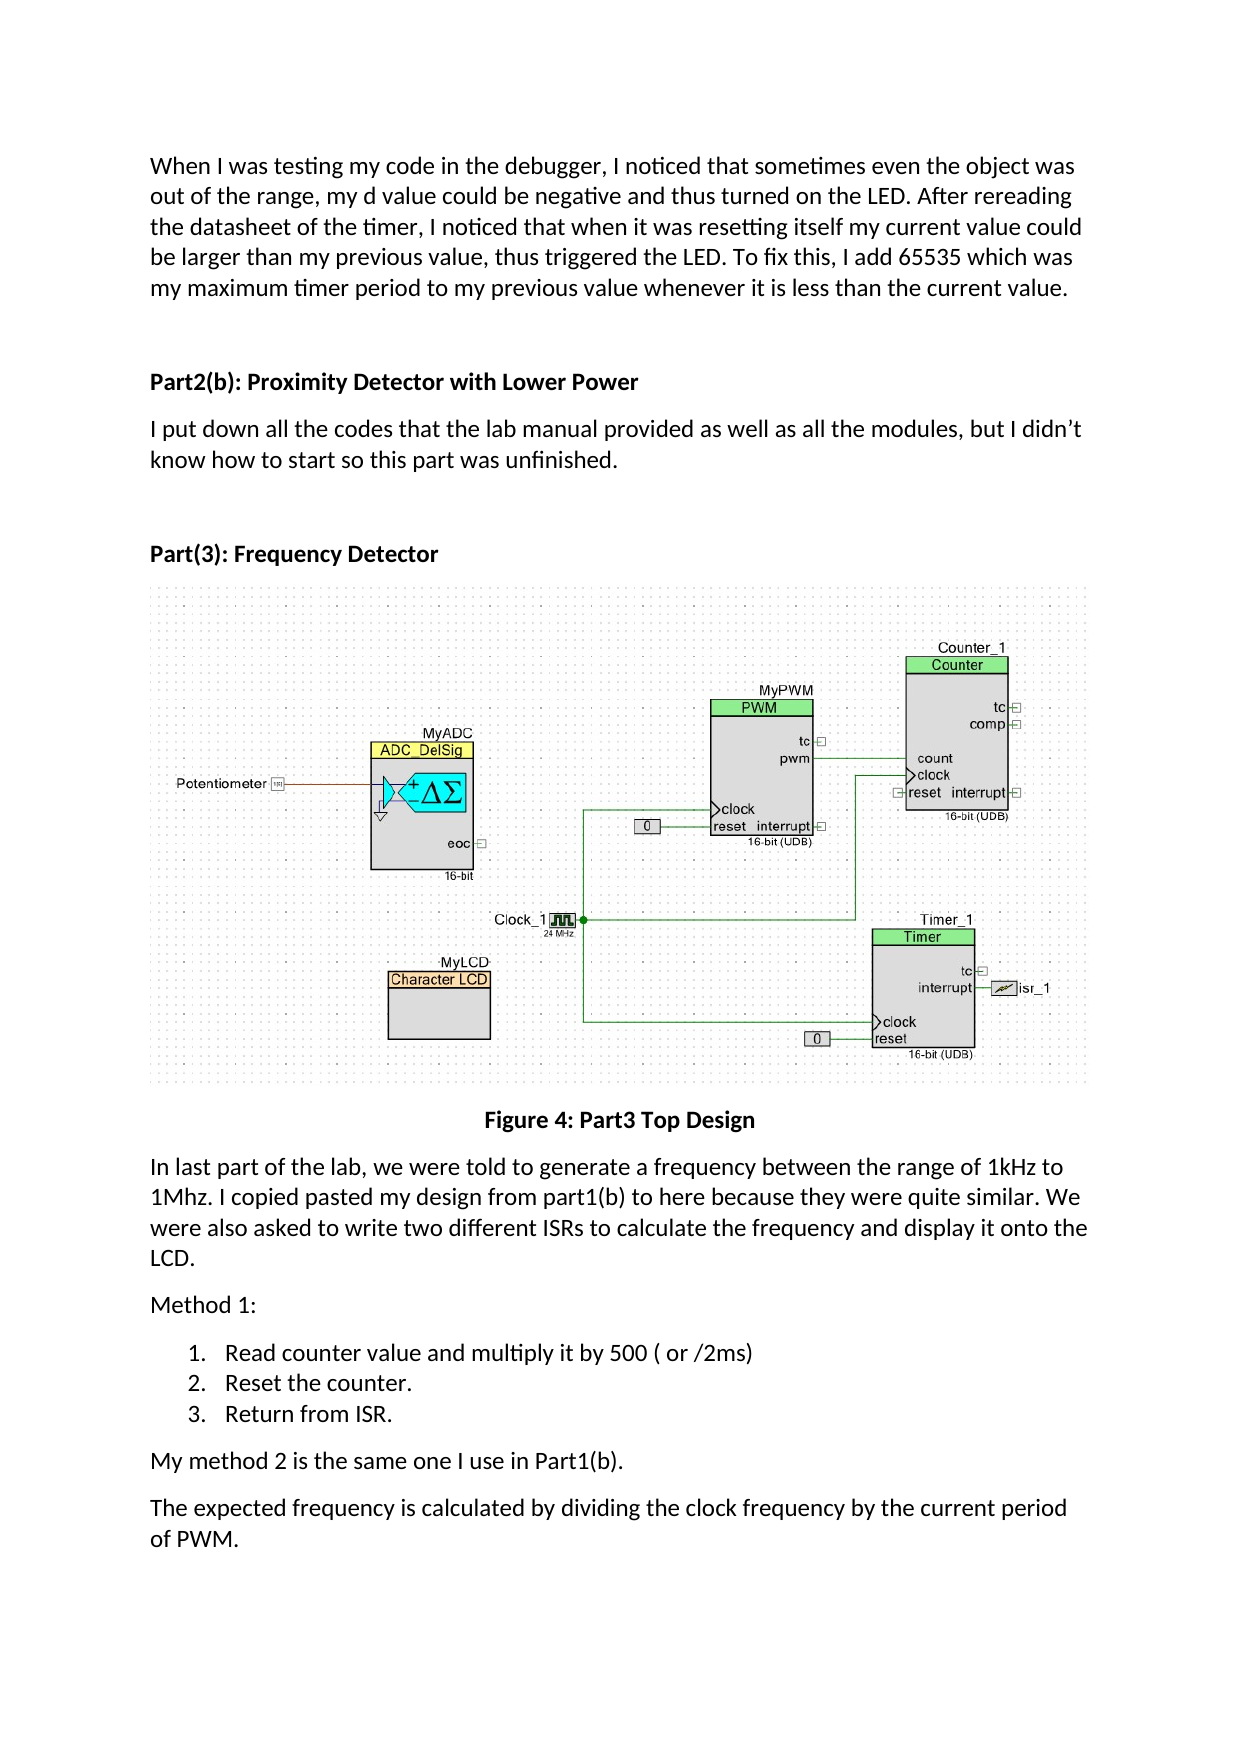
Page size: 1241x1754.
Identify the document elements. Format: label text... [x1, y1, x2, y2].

text The expected frequency is calculated by dividing the clock frequency by the current period of PWM. [150, 1492, 1090, 1553]
list Return from ISR. [187, 1398, 1090, 1428]
text In last part of the lab, we were told to generate a frequency between the range of 1kHz to 1Mhz. I copied pasted my design from part1(b) to here because they were quite similar. We were also asked to write two different ISRs to calculate the frequency and display it onto the LCD. [150, 1151, 1090, 1273]
text When I was testing my code in the debugger, I noticed that sometimes even the object was out of the range, my d value could be negative and thus turned on the LED. After rereading the datasheet of the timer, I noticed that when it was resetting itself my current value could be larger than my previous value, thus triggered the LED. To fix this, I add 65535 which was my maximum timer period to my previous value whenever it is less than the current value. [150, 150, 1090, 303]
text Part(3): Frequency Detector [150, 538, 1090, 569]
text Figure 4: Part3 Top Design [150, 1104, 1090, 1134]
text I put down all the codes that the lab manual provided as well as all the modules, but I didn’t know how to start so this part was unfinished. [150, 414, 1090, 475]
picture [150, 585, 1091, 1087]
list Reset the counter. [187, 1367, 1090, 1398]
list Read counter value and multiply it by 500 ( or /2ms) [187, 1337, 1090, 1367]
text My method 2 is the same one I use in Part1(b). [150, 1445, 1090, 1476]
text Part2(b): Proximity Detector with Lower Power [150, 366, 1090, 397]
text Method 1: [150, 1290, 1090, 1320]
